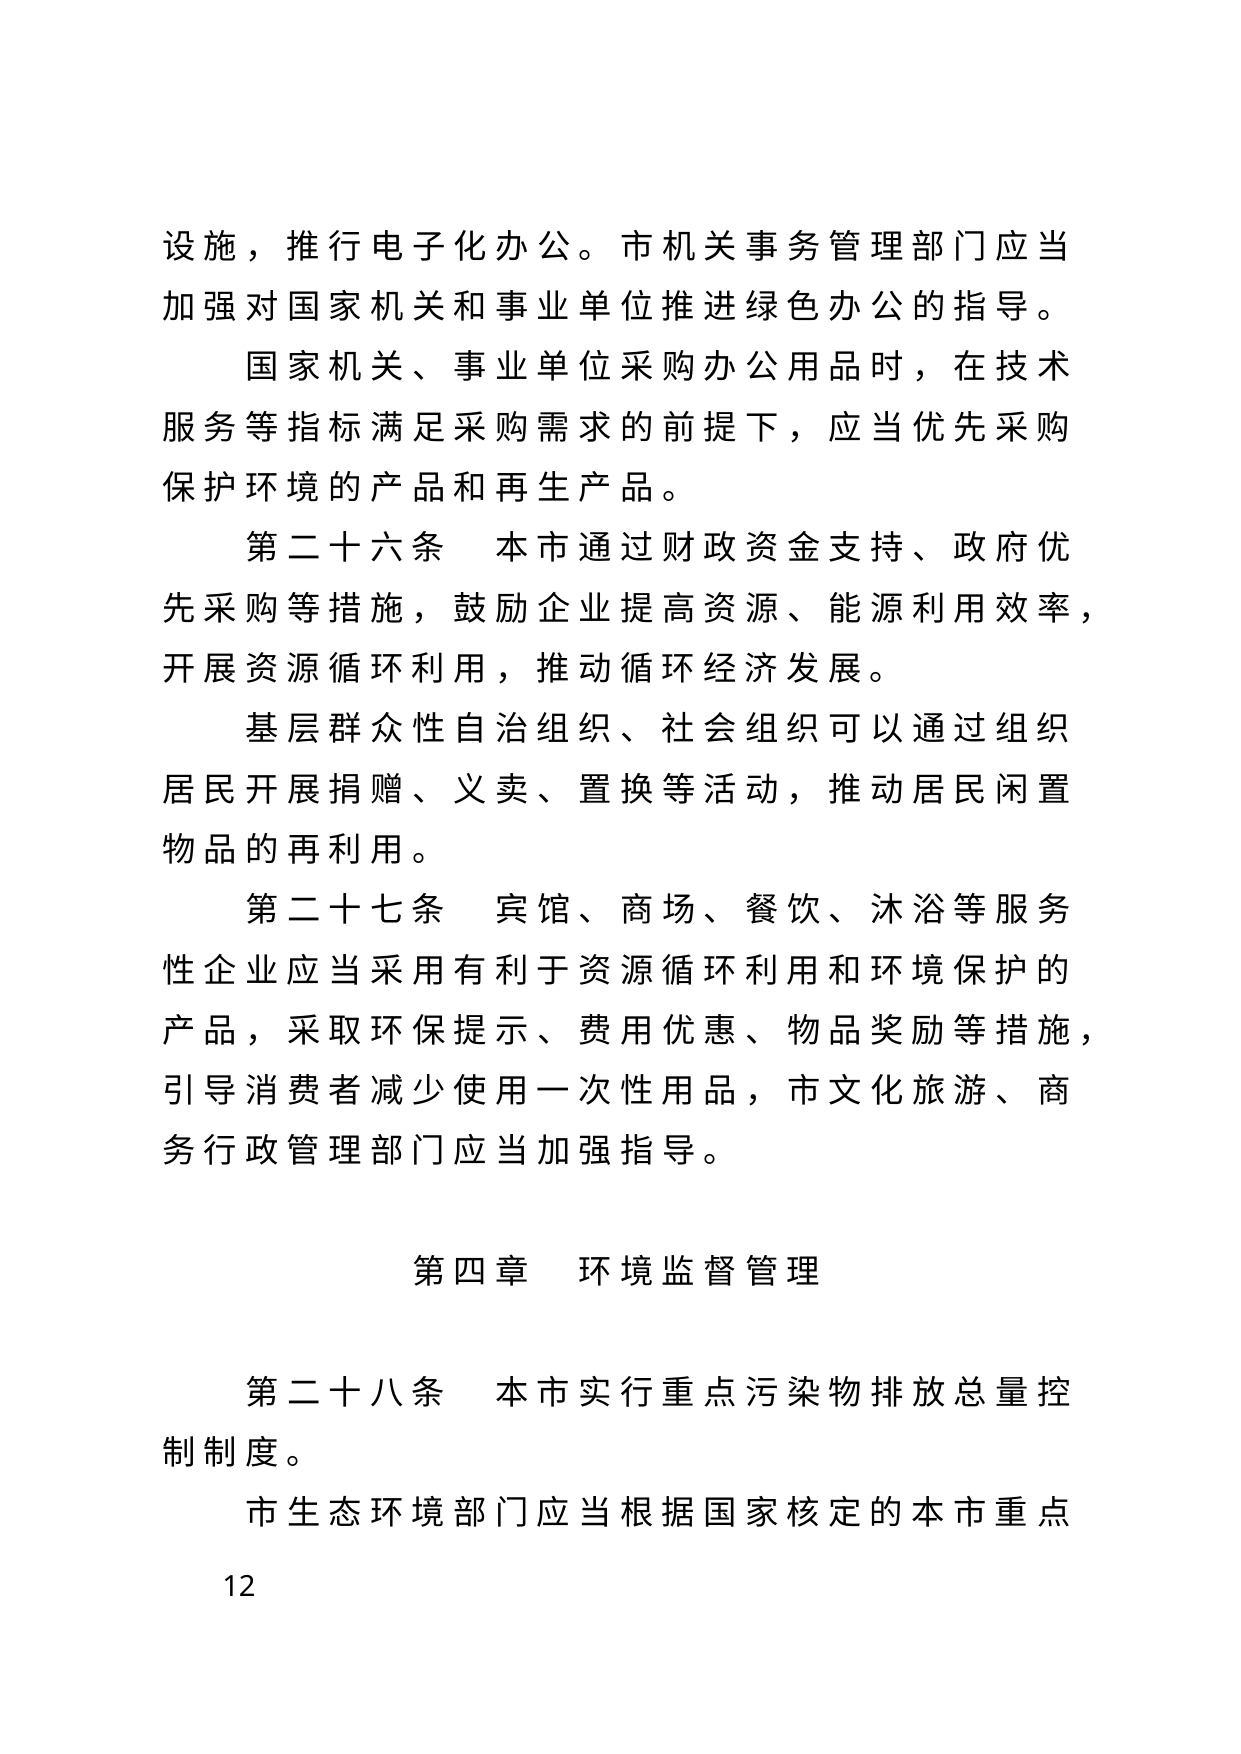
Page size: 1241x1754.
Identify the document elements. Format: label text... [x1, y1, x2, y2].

text 国家机关、事业单位采购办公用品时，在技术、服务等指标满足采购需求的前提下，应当优先采购保护环境的产品和再生产品。 [162, 334, 1078, 515]
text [162, 213, 1078, 334]
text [162, 1480, 1078, 1540]
text 第二十八条 本市实行重点污染物排放总量控制制度。 [162, 1359, 1078, 1480]
text 基层群众性自治组织、社会组织可以通过组织居民开展捐赠、义卖、置换等活动，推动居民闲置物品的再利用。 [162, 696, 1078, 877]
text 第二十七条 宾馆、商场、餐饮、沐浴等服务性企业应当采用有利于资源循环利用和环境保护的产品，采取环保提示、费用优惠、物品奖励等措施，引导消费者减少使用一次性用品，市文化旅游、商务行政管理部门应当加强指导。 [162, 877, 1078, 1178]
text 第二十六条 本市通过财政资金支持、政府优先采购等措施，鼓励企业提高资源、能源利用效率，开展资源循环利用，推动循环经济发展。 [162, 515, 1078, 696]
text 第四章 环境监督管理 [162, 1239, 1078, 1299]
